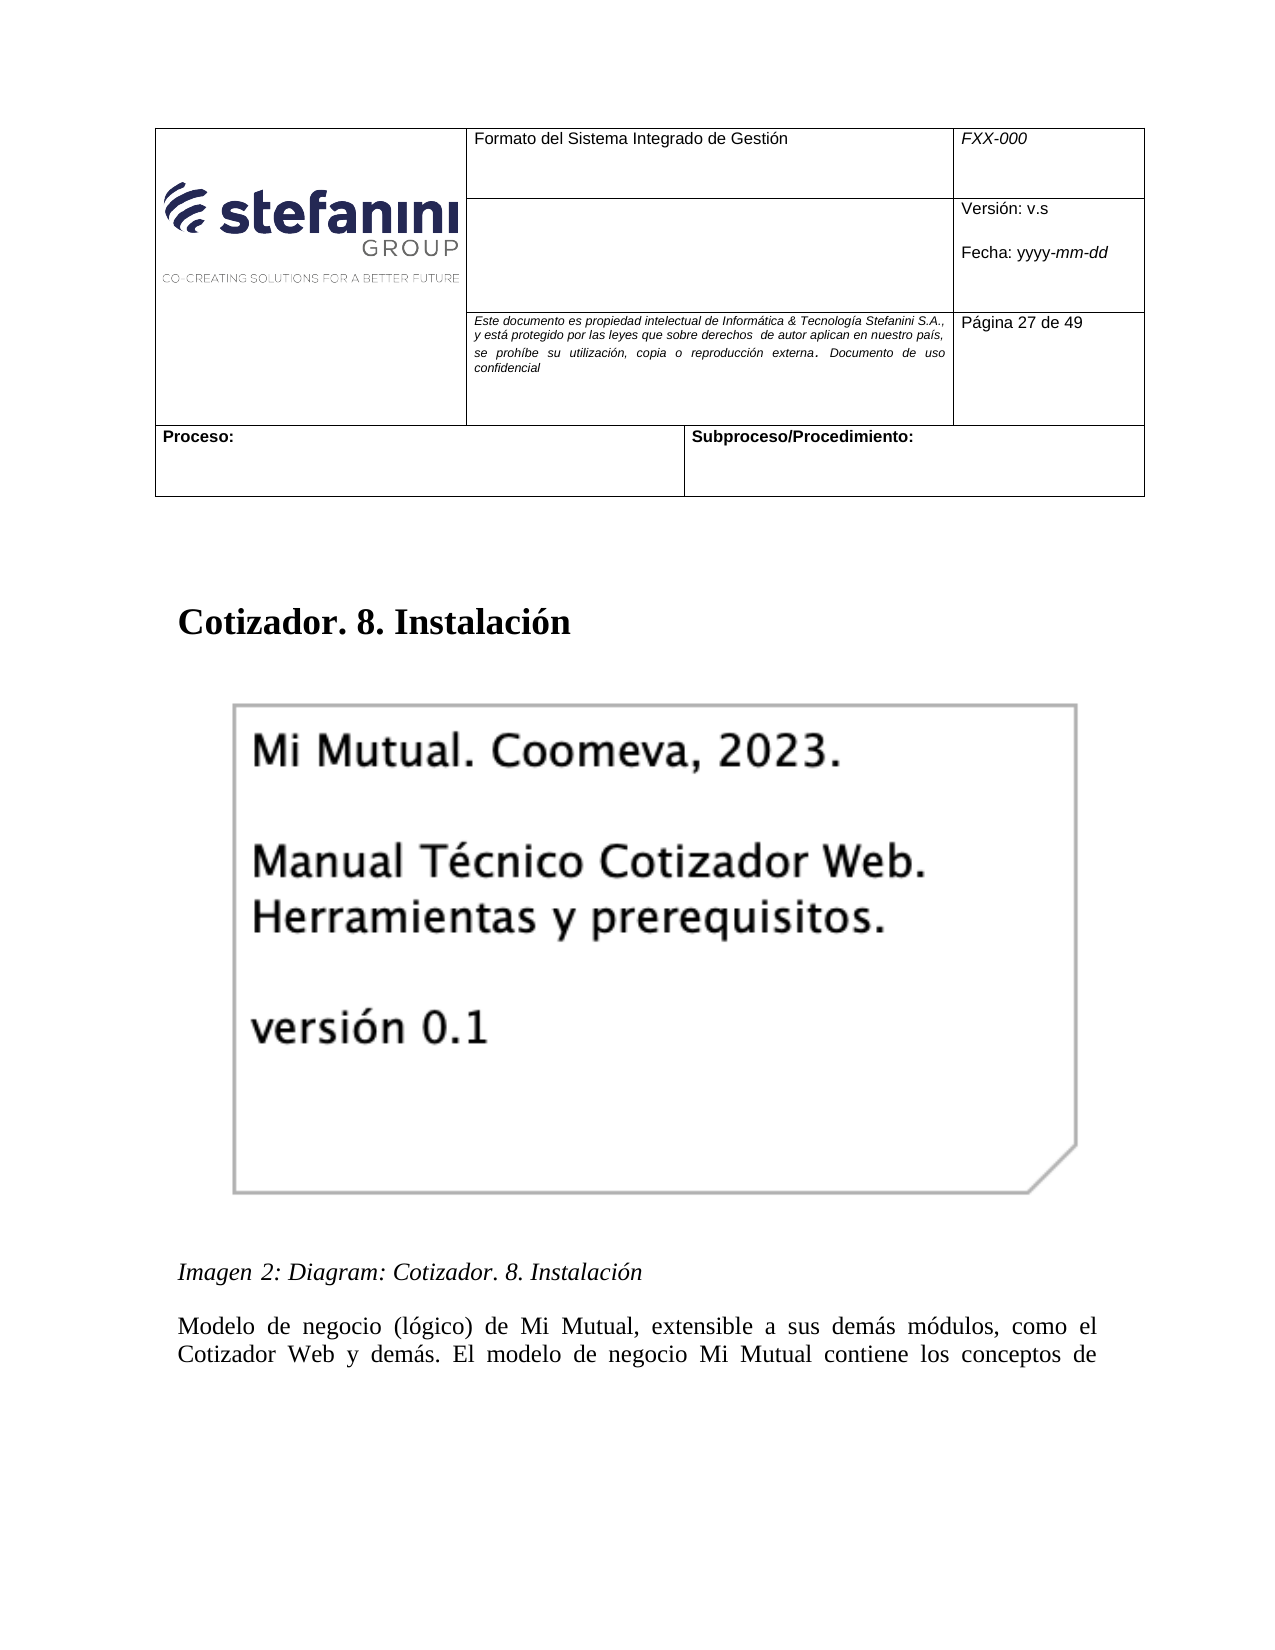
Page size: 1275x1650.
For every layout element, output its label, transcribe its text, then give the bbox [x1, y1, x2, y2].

subtitle Cotizador. 8. Instalación [177, 599, 1098, 642]
text Modelo de negocio (lógico) de Mi Mutual, extensible a sus demás módulos, como el Cotizador Web y demás. El modelo de negocio Mi Mutual contiene los conceptos de negocio que se encuentran implementados en el sofware, reglas y funciones de negocio, y el modelo(s) de datos del sistema. [177, 1311, 1098, 1368]
picture [162, 182, 460, 286]
text Imagen 2: Diagram: Cotizador. 8. Instalación [177, 1257, 1098, 1286]
picture [196, 667, 1115, 1232]
